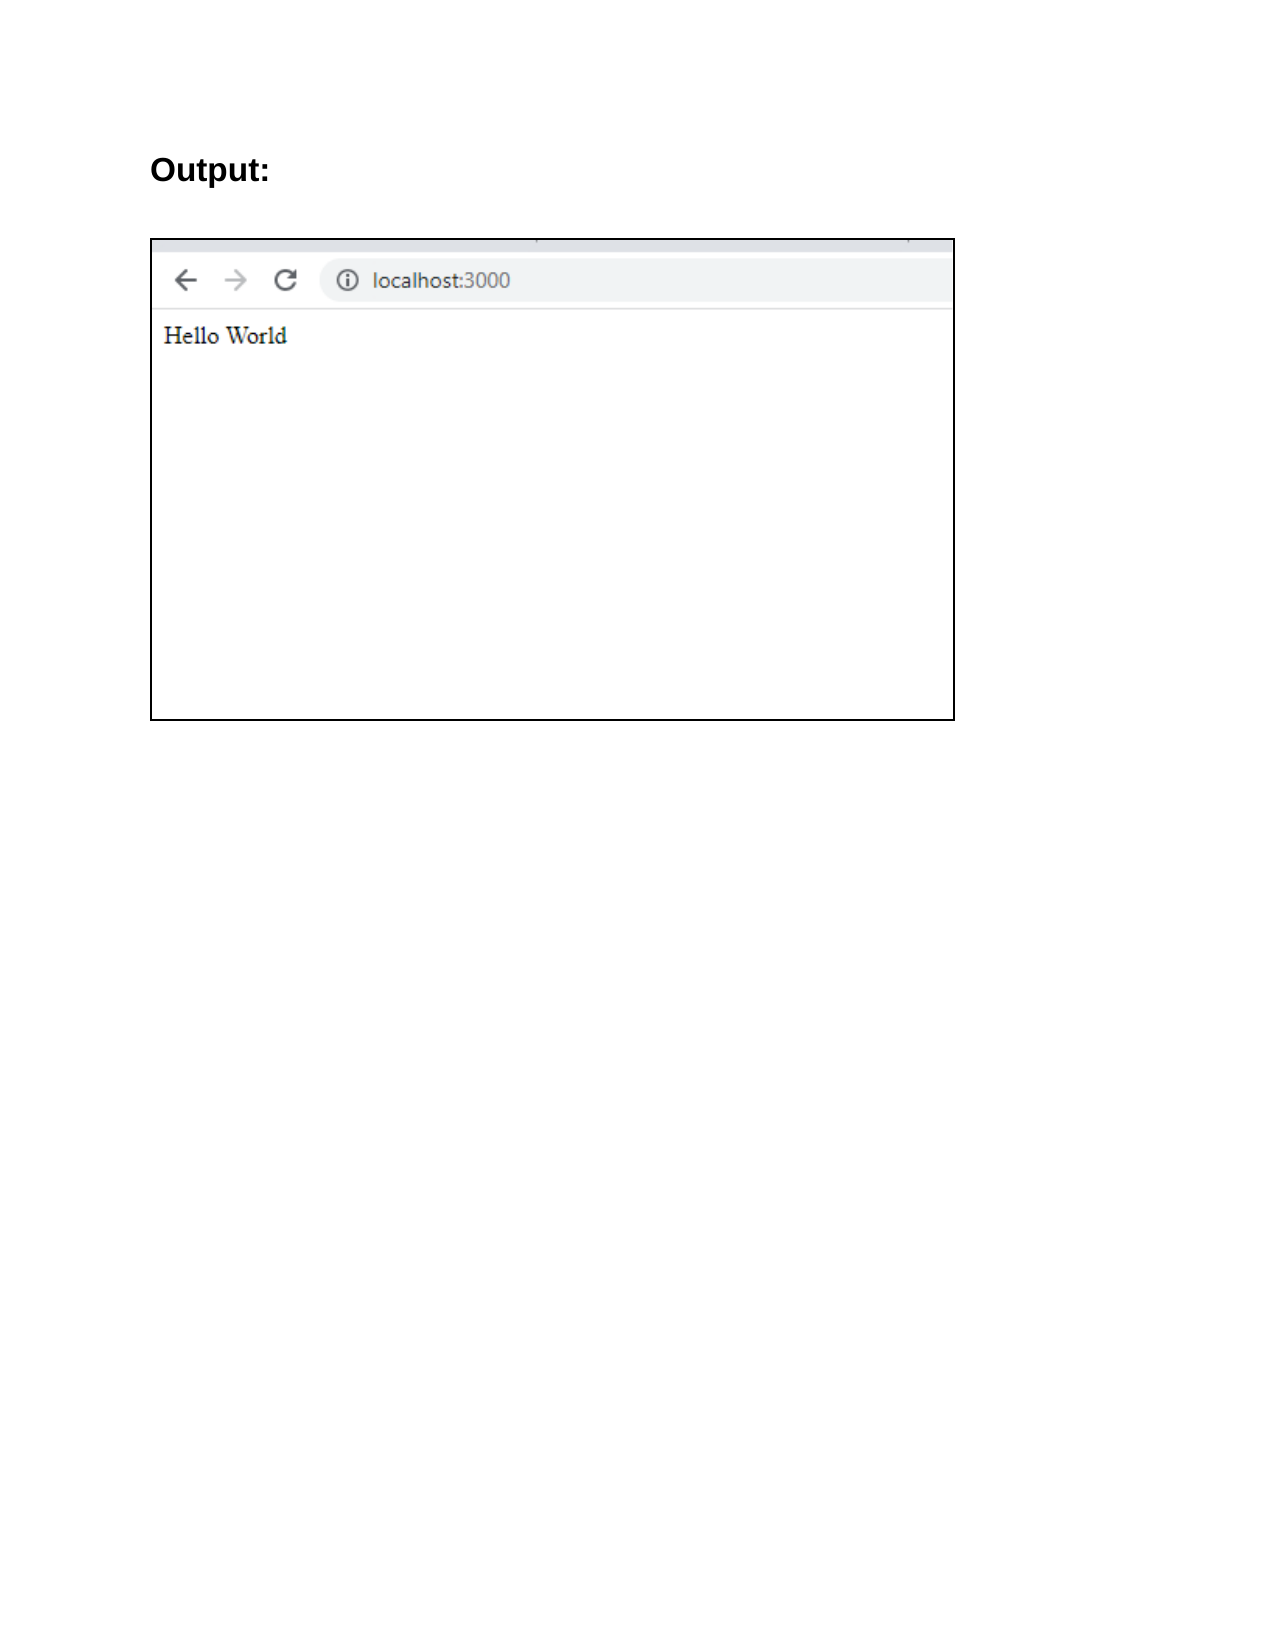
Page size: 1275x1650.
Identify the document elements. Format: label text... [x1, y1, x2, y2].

text Output: [150, 150, 1125, 188]
picture [152, 240, 953, 719]
